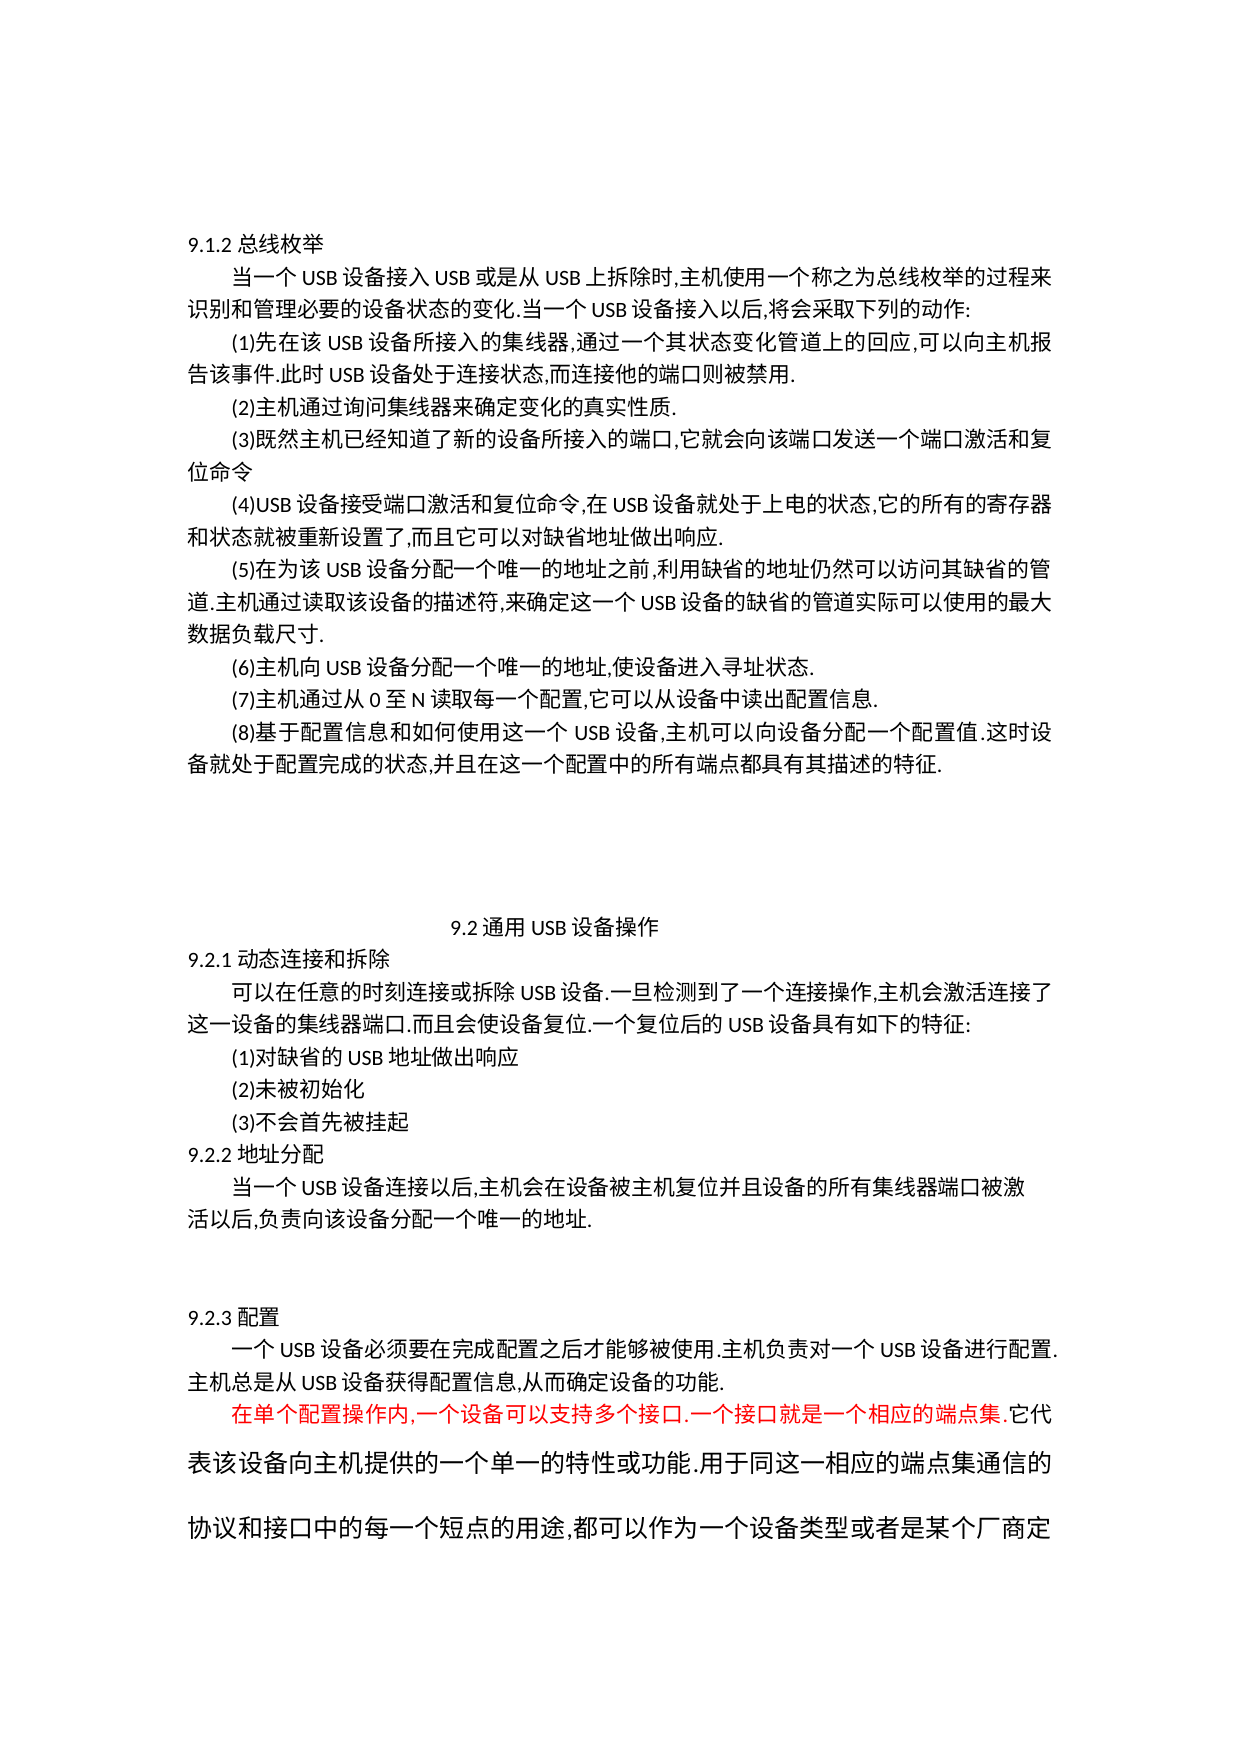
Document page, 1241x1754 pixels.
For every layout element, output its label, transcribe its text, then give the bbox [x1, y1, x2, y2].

list 在单个配置操作内,一个设备可以支持多个接口.一个接口就是一个相应的端点集.它代表该设备向主机提供的一个单一的特性或功能.用于同这一相应的端点集通信的协议和接口中的每一个短点的用途,都可以作为一个设备类型或者是某个厂商定义的一部分来加以说明. [187, 1397, 1053, 1559]
list 对缺省的USB地址做出响应 [187, 1039, 1053, 1072]
list 在为该USB设备分配一个唯一的地址之前,利用缺省的地址仍然可以访问其缺省的管道.主机通过读取该设备的描述符,来确定这一个USB设备的缺省的管道实际可以使用的最大数据负载尺寸. [187, 552, 1053, 649]
list 9.2 通用USB设备操作 [406, 909, 1053, 942]
list 活以后,负责向该设备分配一个唯一的地址. [187, 1202, 1053, 1234]
list 当一个USB设备接入USB或是从USB上拆除时,主机使用一个称之为总线枚举的过程来识别和管理必要的设备状态的变化.当一个USB设备接入以后,将会采取下列的动作: [187, 259, 1053, 324]
list 未被初始化 [187, 1072, 1053, 1104]
list USB设备接受端口激活和复位命令,在USB设备就处于上电的状态,它的所有的寄存器和状态就被重新设置了,而且它可以对缺省地址做出响应. [187, 487, 1053, 552]
list 不会首先被挂起 [187, 1104, 1053, 1137]
list 基于配置信息和如何使用这一个USB设备,主机可以向设备分配一个配置值.这时设备就处于配置完成的状态,并且在这一个配置中的所有端点都具有其描述的特征. [187, 714, 1053, 779]
list 可以在任意的时刻连接或拆除USB设备.一旦检测到了一个连接操作,主机会激活连接了这一设备的集线器端口.而且会使设备复位.一个复位后的USB设备具有如下的特征: [187, 974, 1053, 1039]
list 主机向USB设备分配一个唯一的地址,使设备进入寻址状态. [187, 649, 1053, 682]
list 先在该USB设备所接入的集线器,通过一个其状态变化管道上的回应,可以向主机报告该事件.此时USB设备处于连接状态,而连接他的端口则被禁用. [187, 324, 1053, 389]
list 9.1.2 总线枚举 [187, 227, 1053, 259]
list 既然主机已经知道了新的设备所接入的端口,它就会向该端口发送一个端口激活和复位命令 [187, 422, 1053, 487]
list 9.2.3 配置 [187, 1299, 1053, 1332]
list 当一个USB设备连接以后,主机会在设备被主机复位并且设备的所有集线器端口被激 [187, 1169, 1053, 1202]
list 9.2.2 地址分配 [187, 1137, 1053, 1169]
list 一个USB设备必须要在完成配置之后才能够被使用.主机负责对一个USB设备进行配置.主机总是从USB设备获得配置信息,从而确定设备的功能. [187, 1332, 1053, 1397]
list 9.2.1 动态连接和拆除 [187, 942, 1053, 974]
list 主机通过询问集线器来确定变化的真实性质. [187, 389, 1053, 422]
list 主机通过从0至N读取每一个配置,它可以从设备中读出配置信息. [187, 682, 1053, 714]
